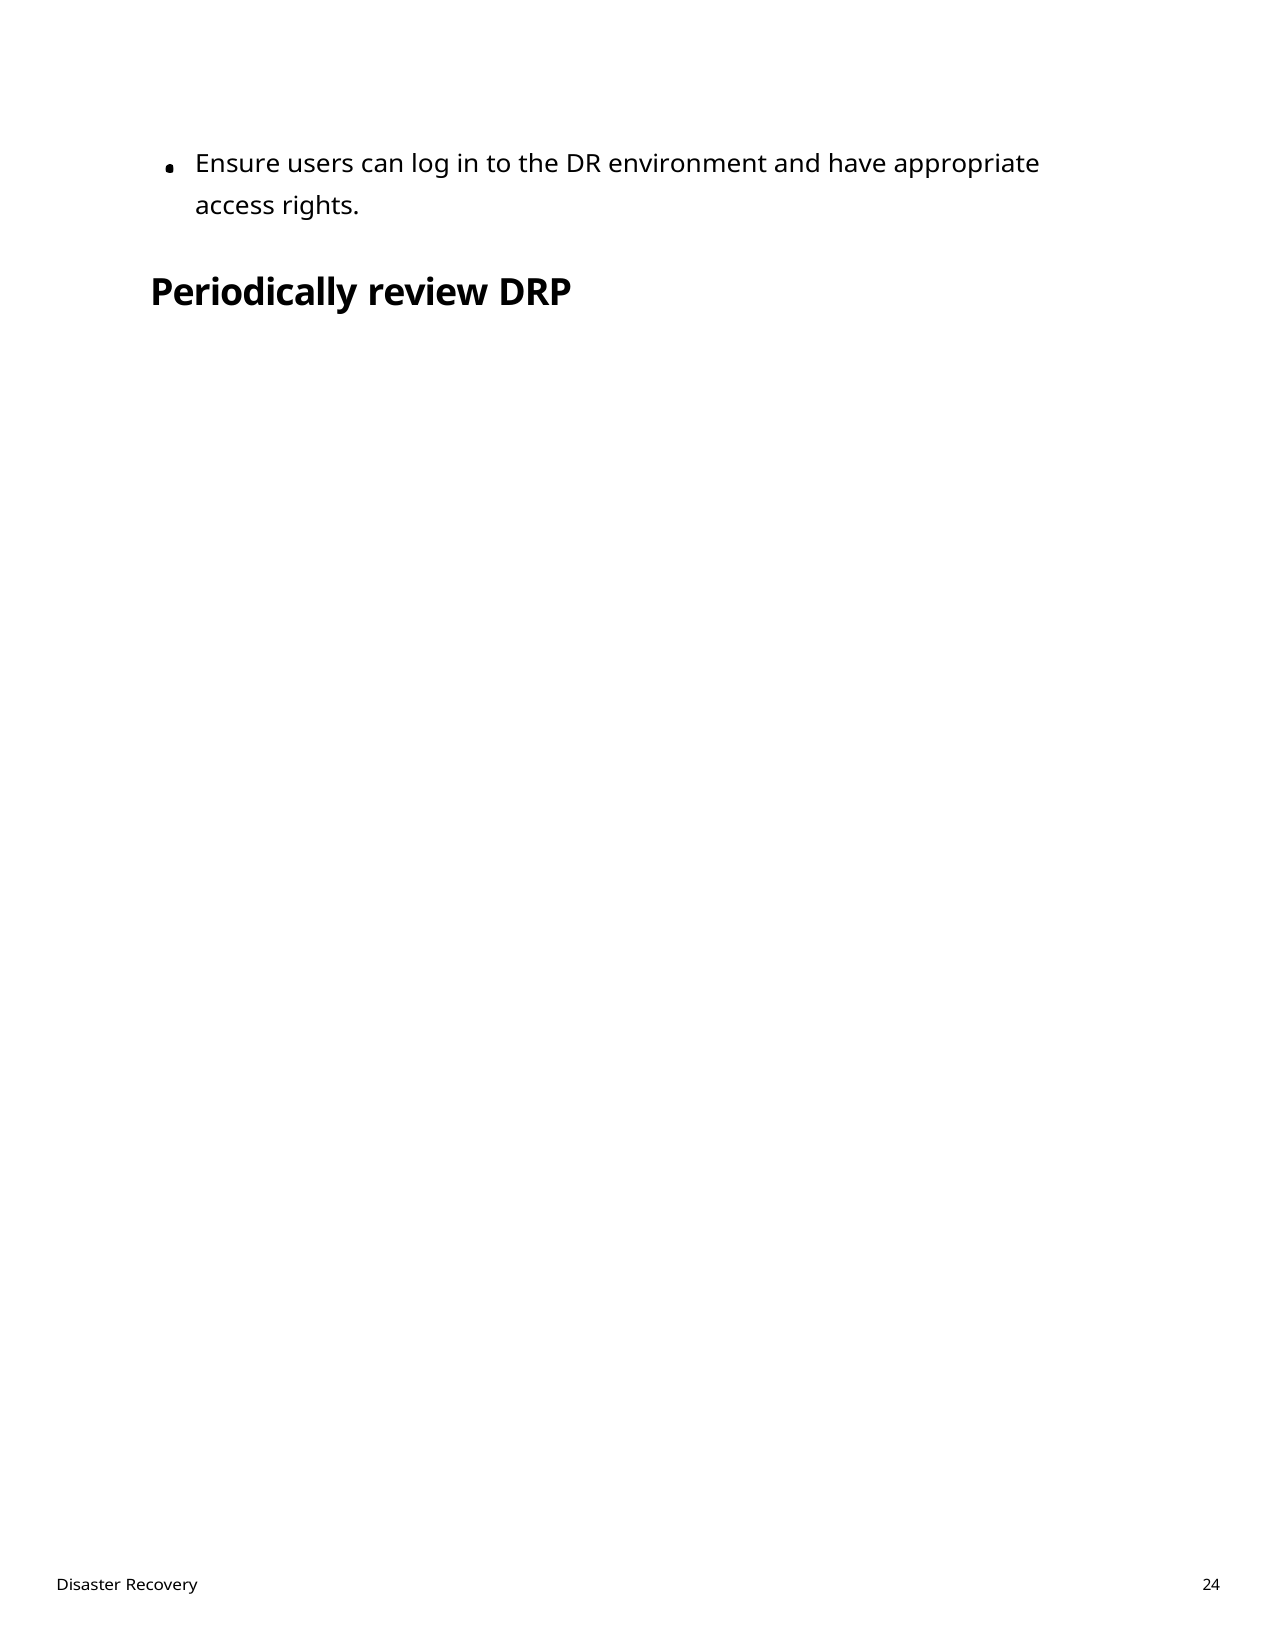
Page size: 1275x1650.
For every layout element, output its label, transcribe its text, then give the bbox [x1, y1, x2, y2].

text Ensure users can log in to the DR environment and have appropriate access rights. [166, 146, 1089, 222]
picture [165, 164, 174, 173]
subtitle Periodically review DRP [150, 265, 1135, 316]
